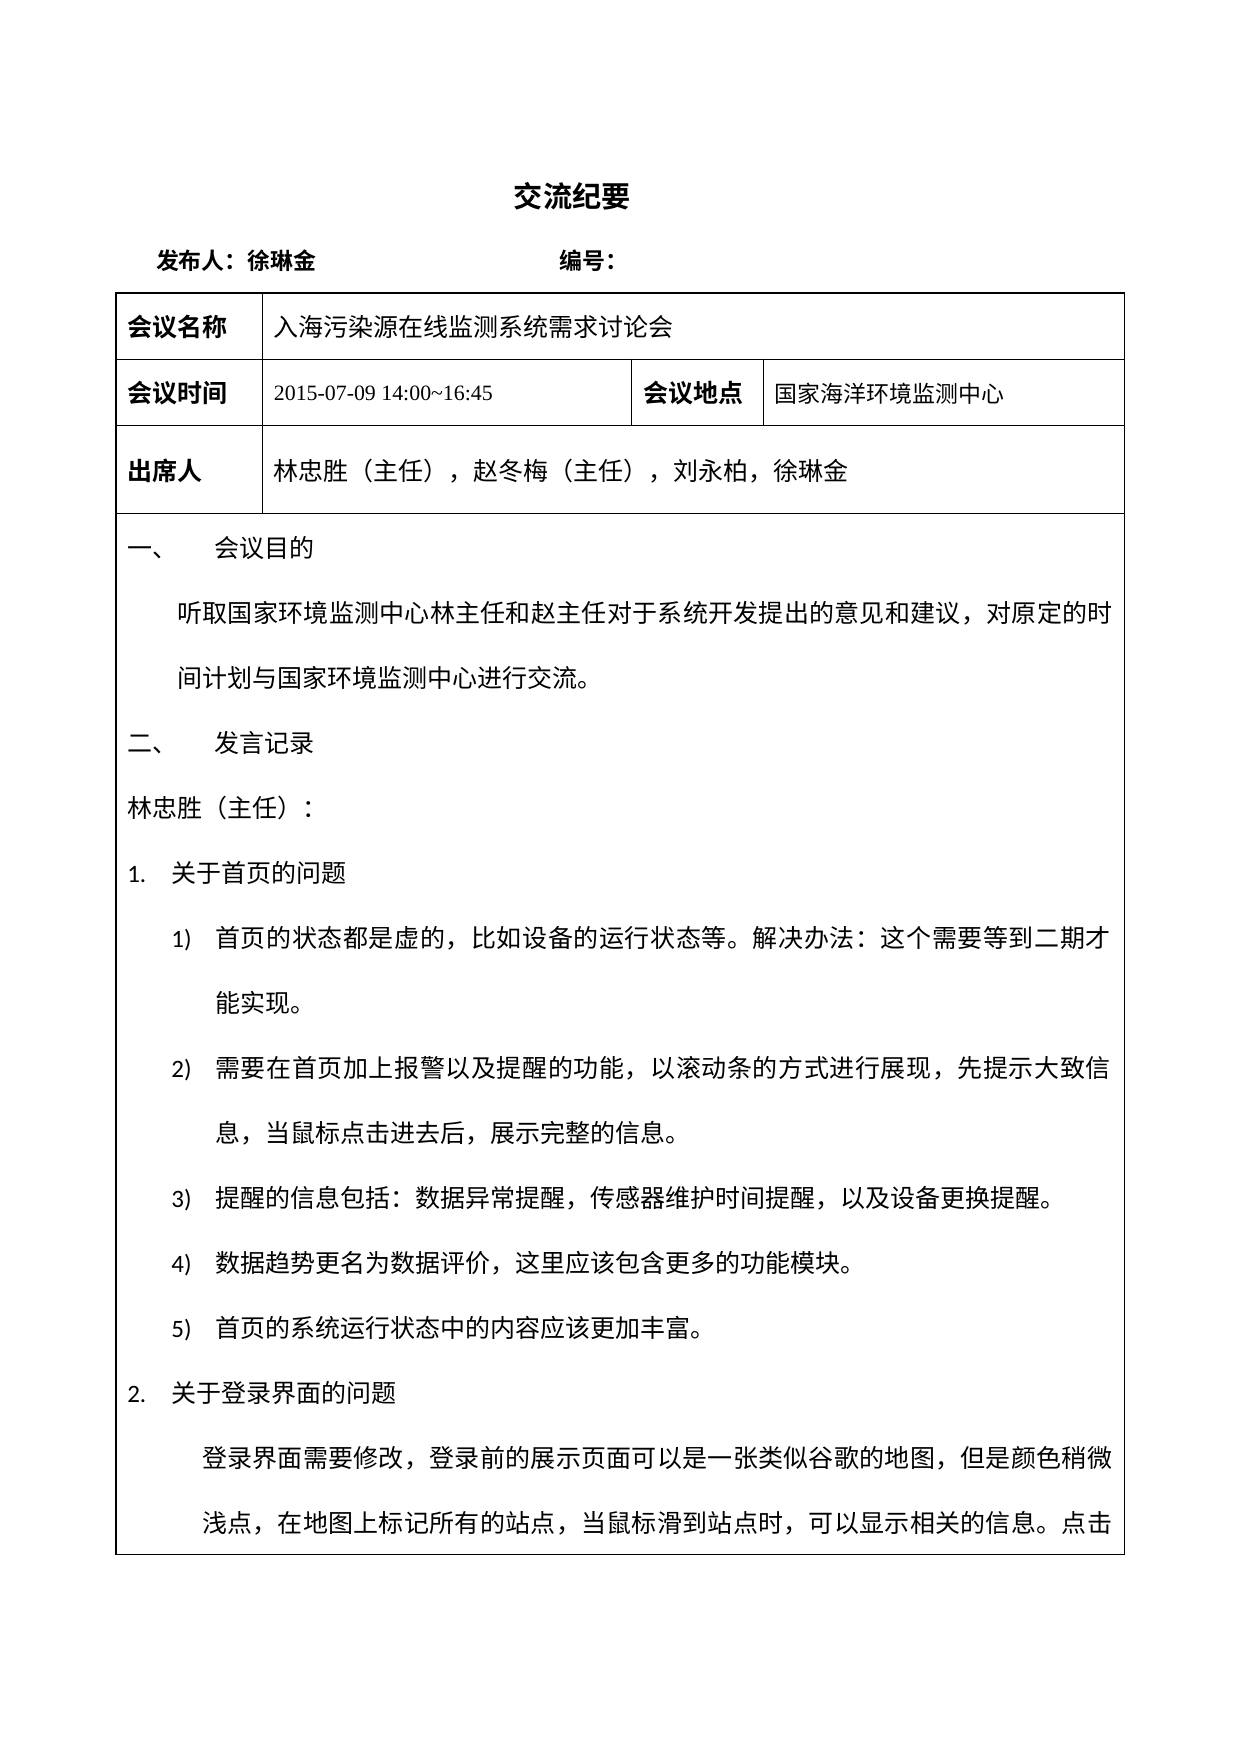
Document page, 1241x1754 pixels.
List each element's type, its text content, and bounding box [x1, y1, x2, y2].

text 发布人：徐琳金 编号： [131, 227, 1053, 292]
table_cell 会议地点 [632, 360, 763, 424]
table_cell 会议时间 [117, 360, 262, 424]
text 交流纪要 [187, 162, 1053, 227]
table_cell 出席人 [117, 426, 262, 513]
table_cell 2015-07-09 14:00~16:45 [263, 360, 631, 424]
table_cell 林忠胜（主任），赵冬梅（主任），刘永柏，徐琳金 [263, 426, 1124, 513]
table_header 入海污染源在线监测系统需求讨论会 [263, 294, 1124, 358]
table_header 会议名称 [117, 294, 262, 358]
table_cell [117, 514, 1124, 1554]
table_cell 国家海洋环境监测中心 [764, 360, 1124, 424]
